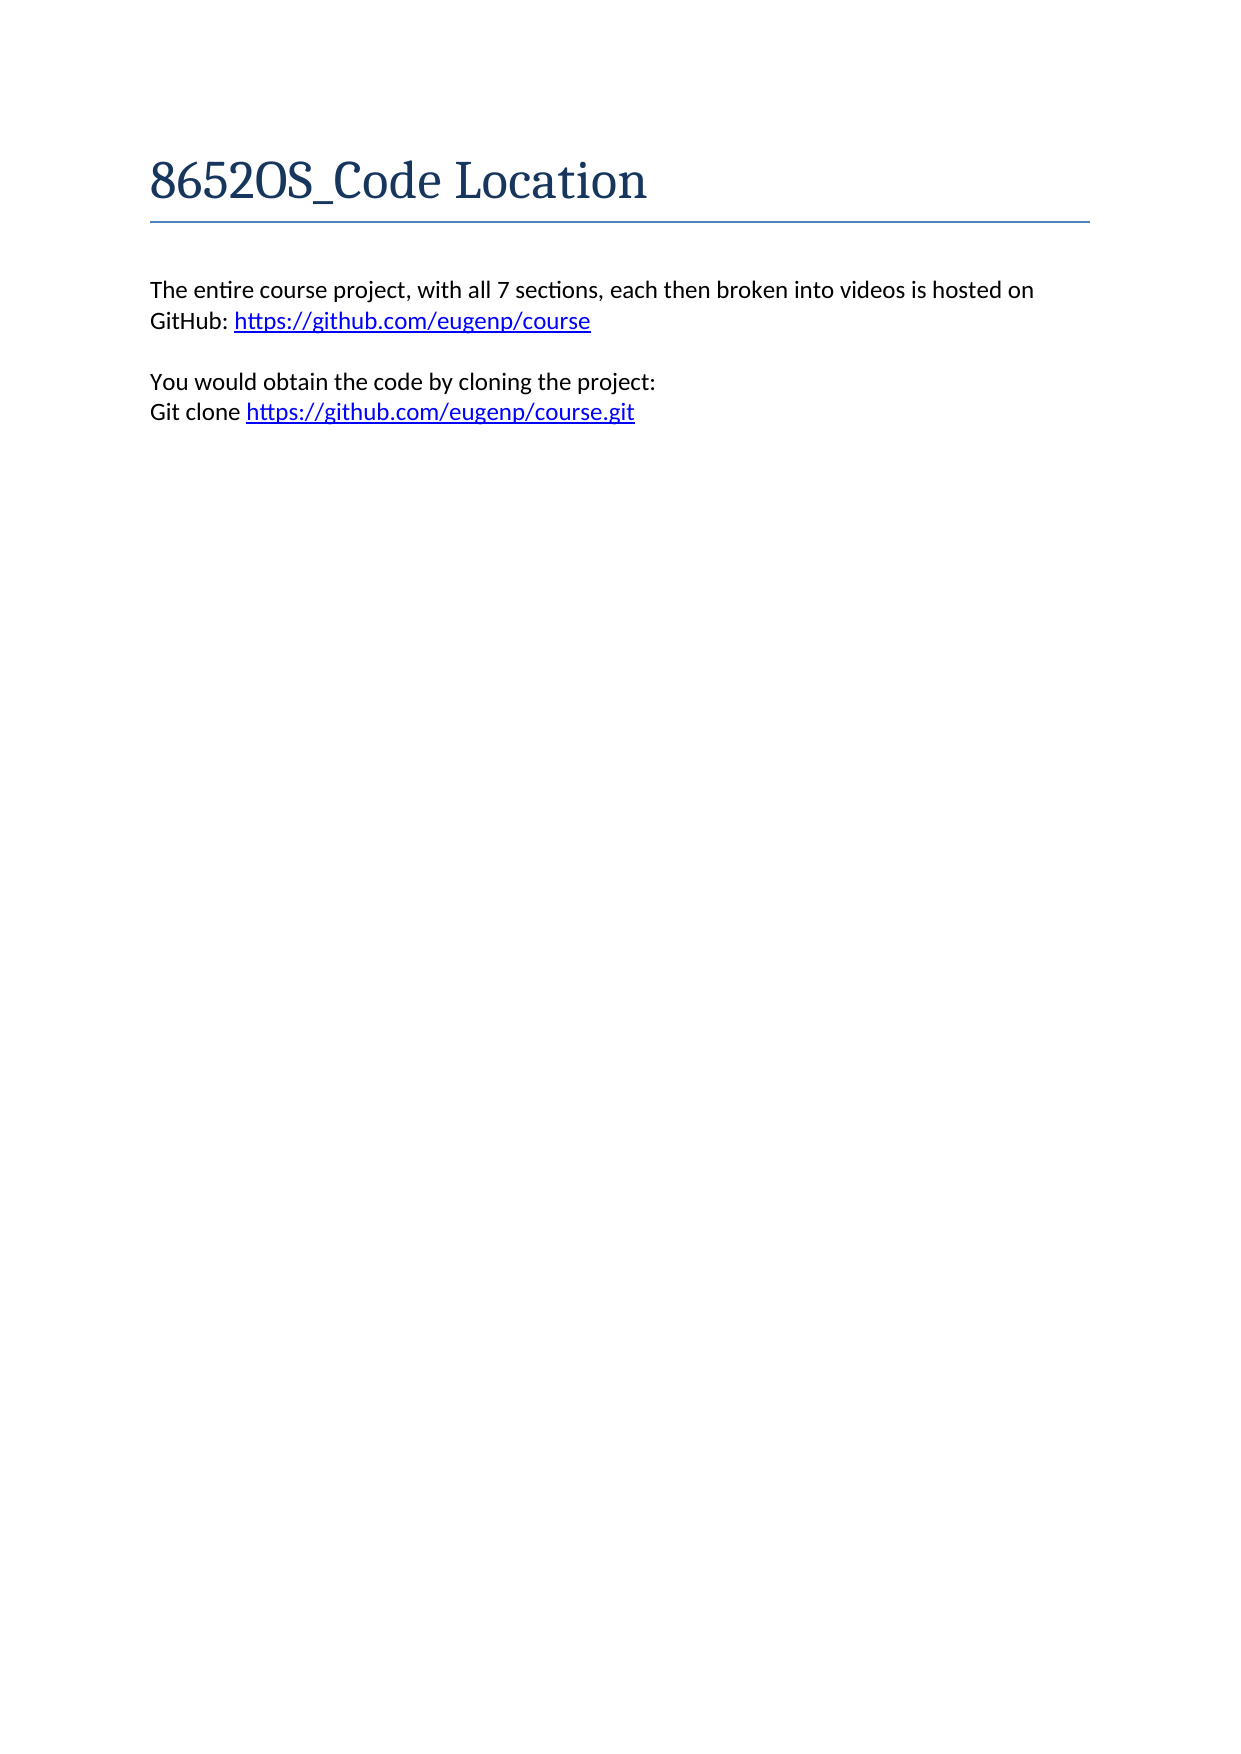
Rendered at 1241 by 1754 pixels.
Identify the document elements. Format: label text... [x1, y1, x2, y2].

text Git clone https://github.com/eugenp/course.git [150, 396, 1090, 427]
text You would obtain the code by cloning the project: [150, 366, 1090, 396]
title 8652OS_Code Location [150, 150, 1090, 221]
text The entire course project, with all 7 sections, each then broken into videos is hosted on GitHub: https://github.com/eugenp/course [150, 274, 1090, 335]
